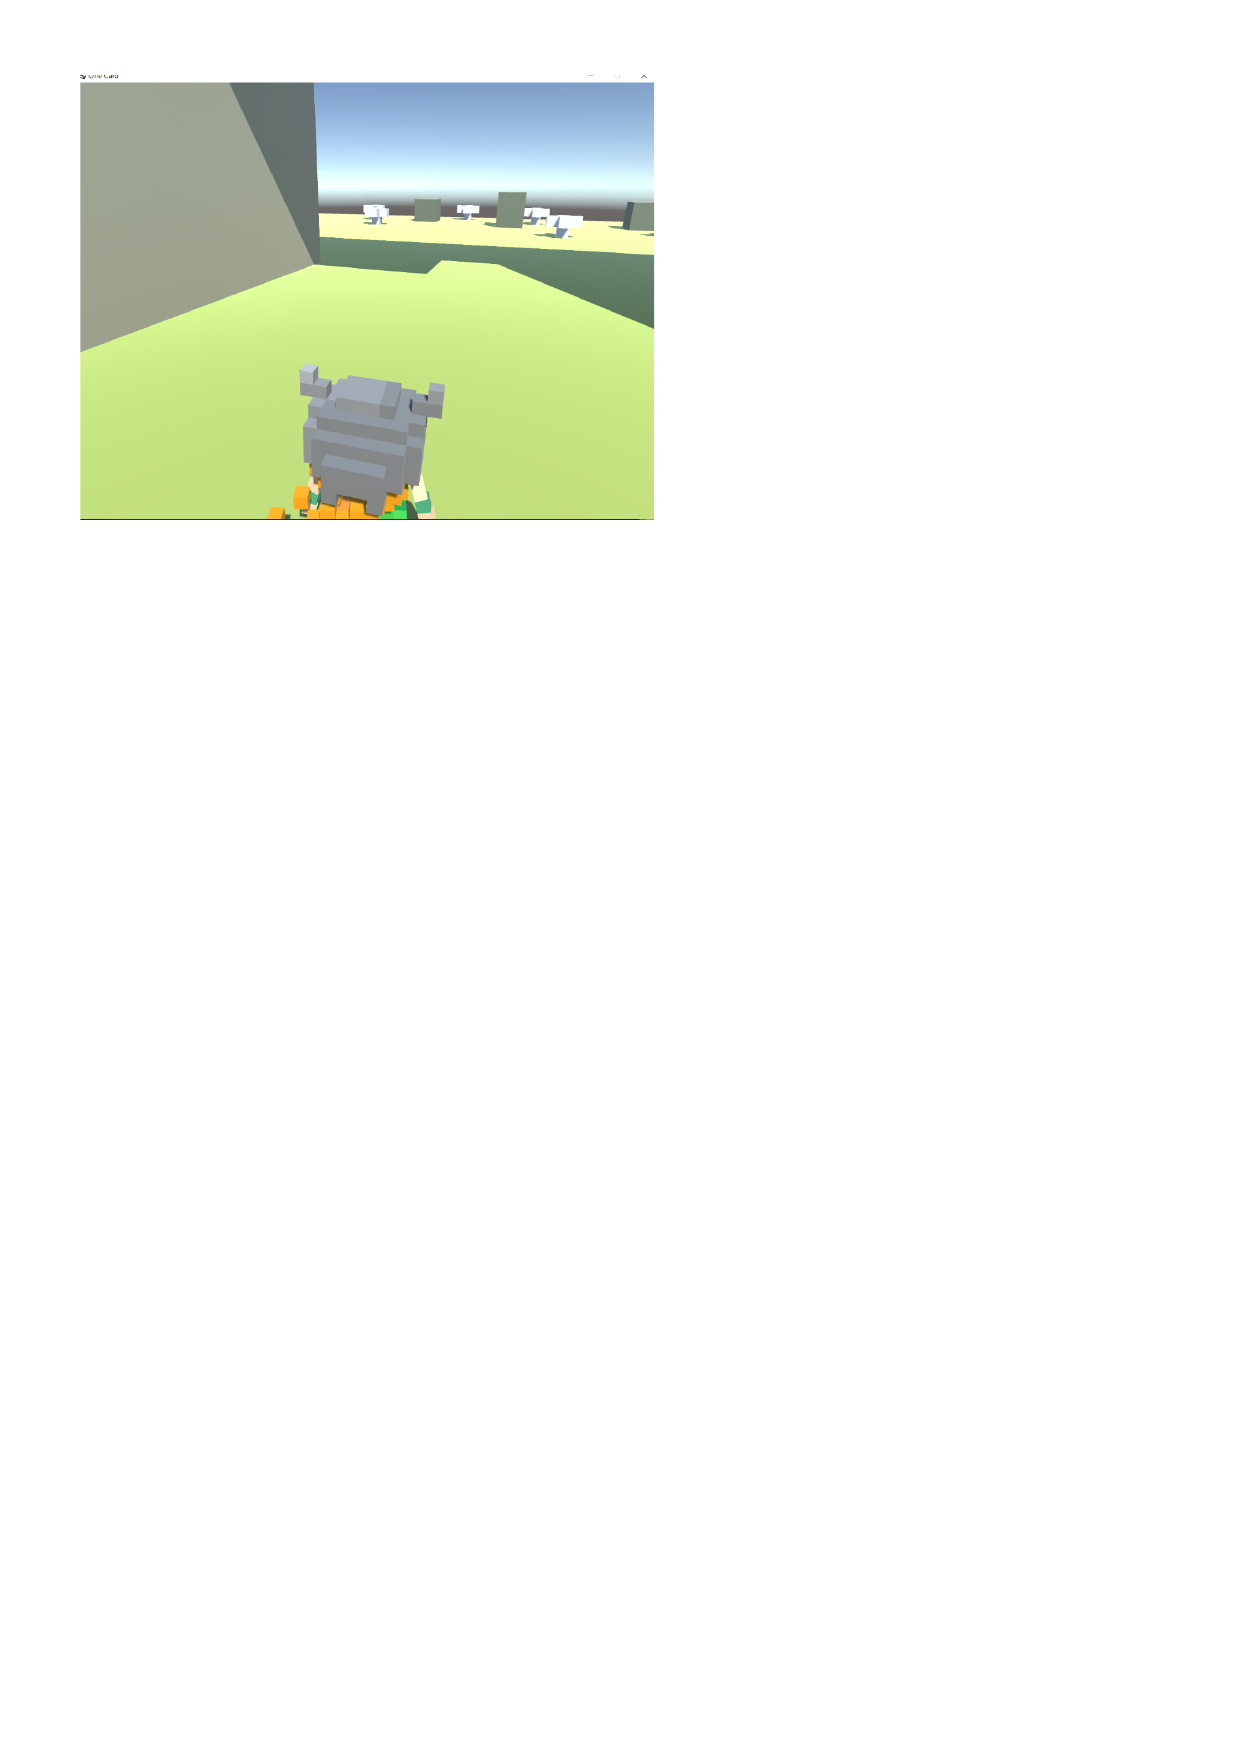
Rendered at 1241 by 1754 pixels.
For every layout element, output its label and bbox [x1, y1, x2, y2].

picture [80, 75, 655, 520]
